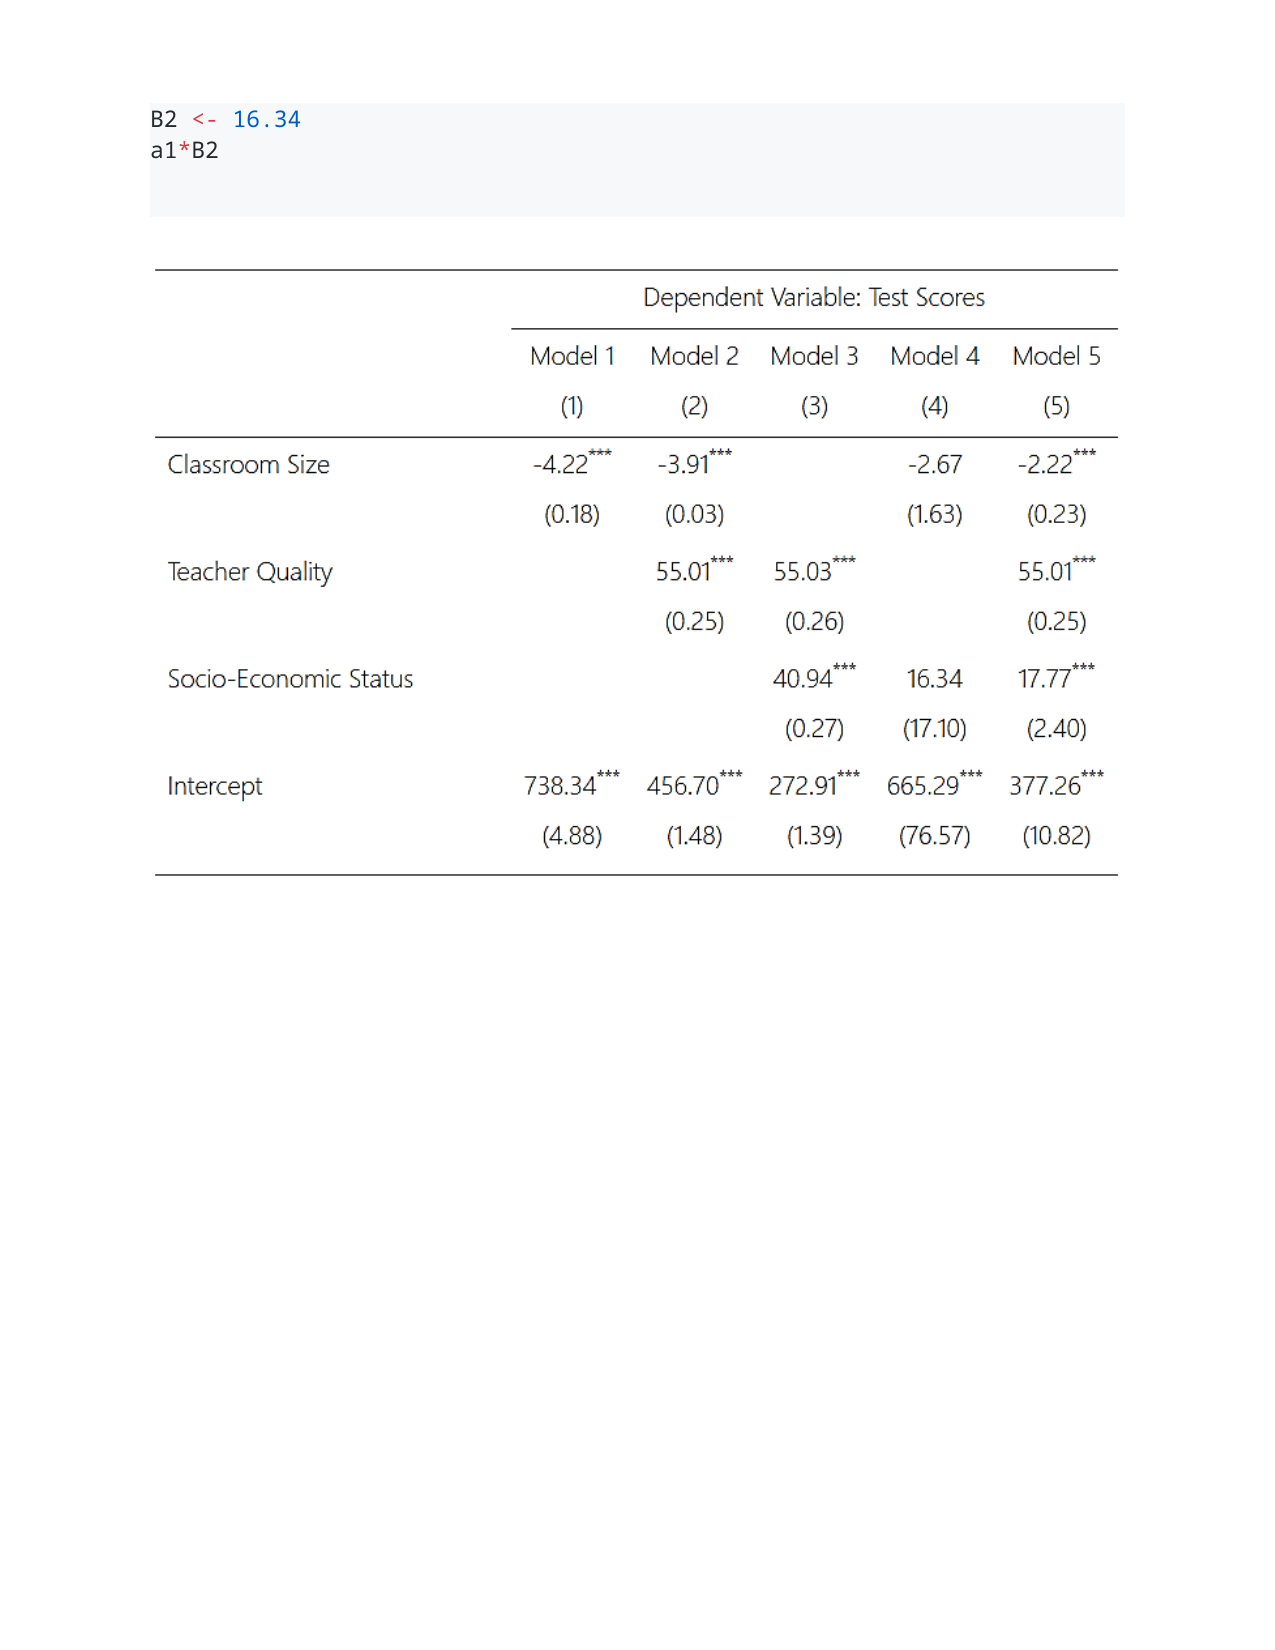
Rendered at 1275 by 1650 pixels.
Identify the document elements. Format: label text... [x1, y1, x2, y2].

text a1*B2 [150, 134, 1125, 166]
text B2 <- 16.34 [150, 103, 1125, 134]
picture [150, 263, 1126, 881]
